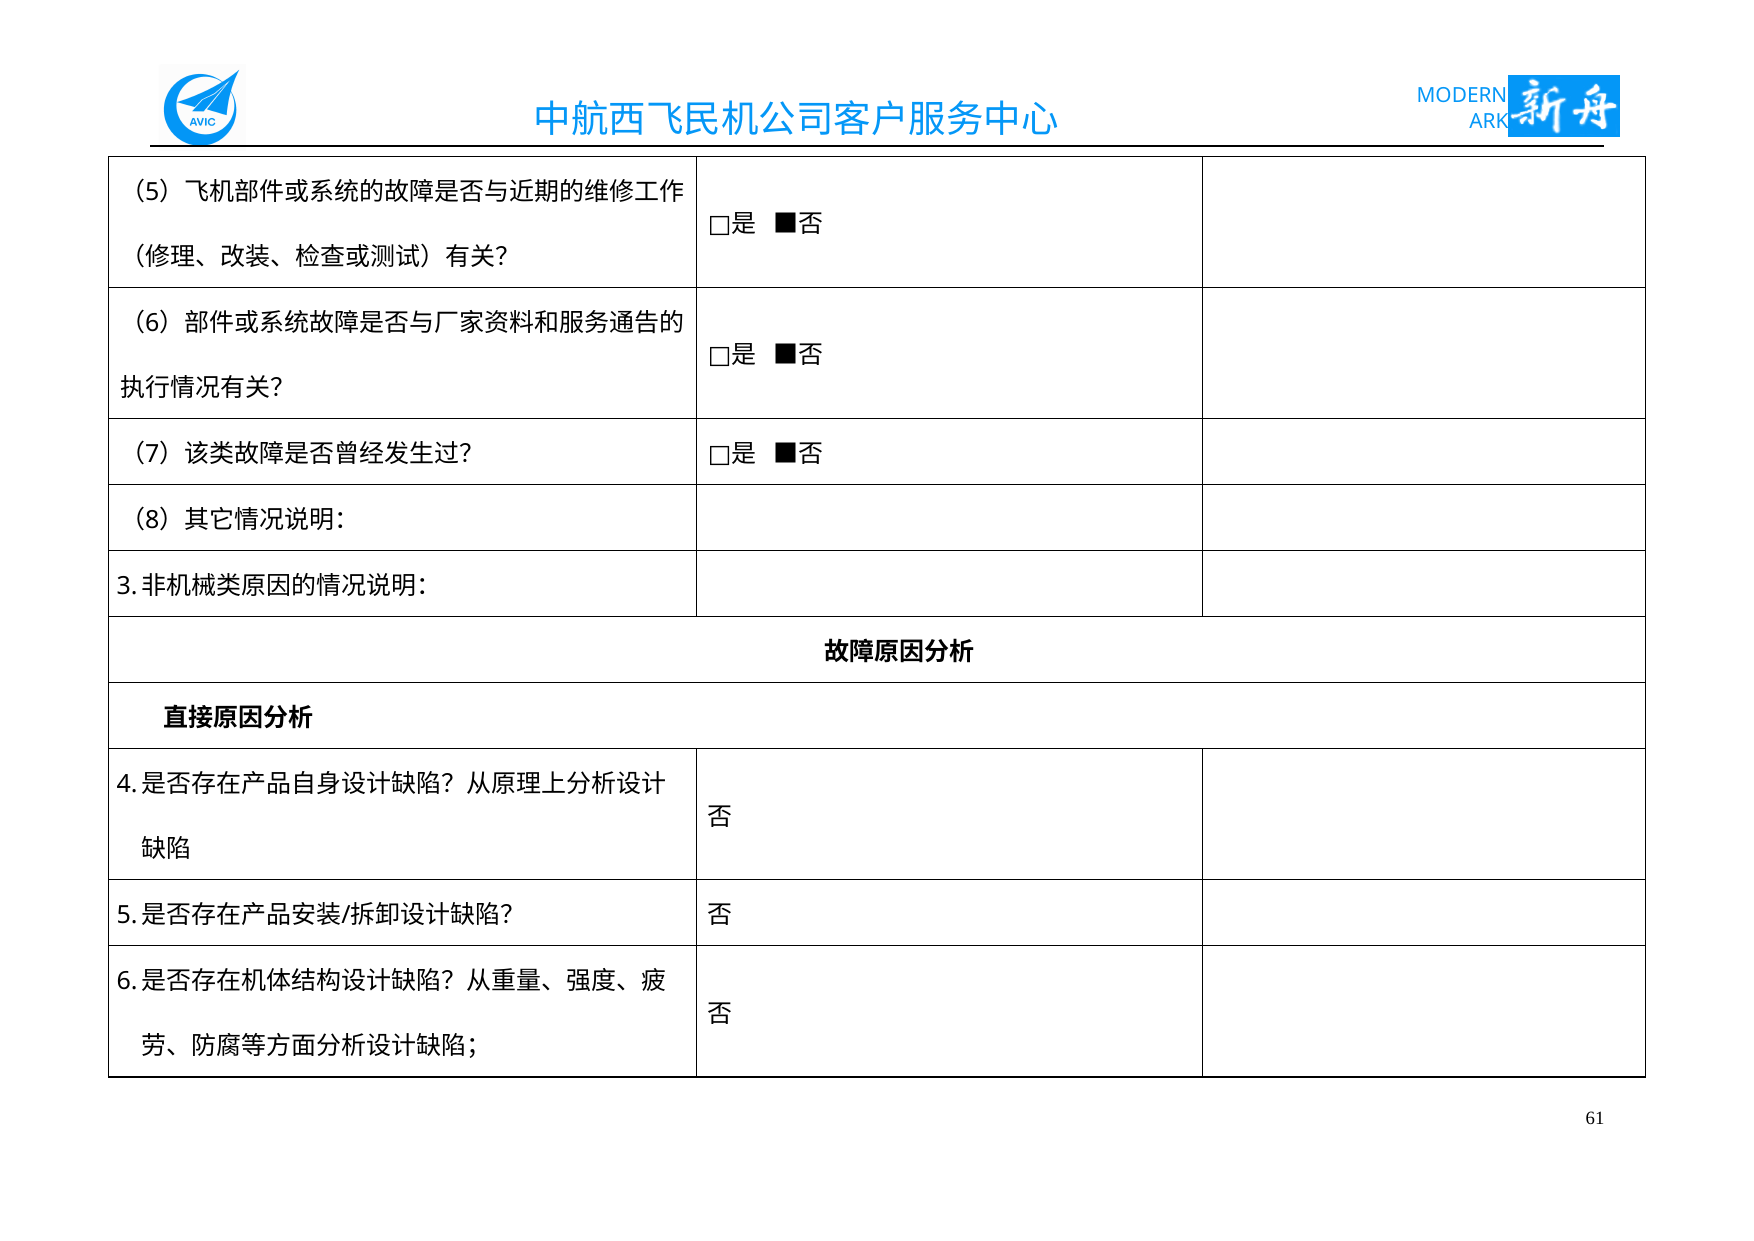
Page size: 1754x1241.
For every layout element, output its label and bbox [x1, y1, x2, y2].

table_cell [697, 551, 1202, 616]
picture [158, 64, 247, 145]
picture [1508, 75, 1620, 137]
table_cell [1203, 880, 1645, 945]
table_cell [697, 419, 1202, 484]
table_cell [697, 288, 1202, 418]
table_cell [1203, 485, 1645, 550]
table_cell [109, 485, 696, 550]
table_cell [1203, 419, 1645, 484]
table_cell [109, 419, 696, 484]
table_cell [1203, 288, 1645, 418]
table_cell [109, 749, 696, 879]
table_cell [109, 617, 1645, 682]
picture [158, 147, 247, 151]
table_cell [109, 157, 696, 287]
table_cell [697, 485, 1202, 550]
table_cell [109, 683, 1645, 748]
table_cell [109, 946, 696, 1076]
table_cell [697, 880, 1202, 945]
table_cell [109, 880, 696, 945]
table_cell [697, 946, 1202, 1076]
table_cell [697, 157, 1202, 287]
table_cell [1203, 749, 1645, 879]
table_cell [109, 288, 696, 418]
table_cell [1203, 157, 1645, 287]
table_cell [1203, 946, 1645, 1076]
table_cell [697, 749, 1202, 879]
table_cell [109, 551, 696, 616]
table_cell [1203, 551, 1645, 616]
